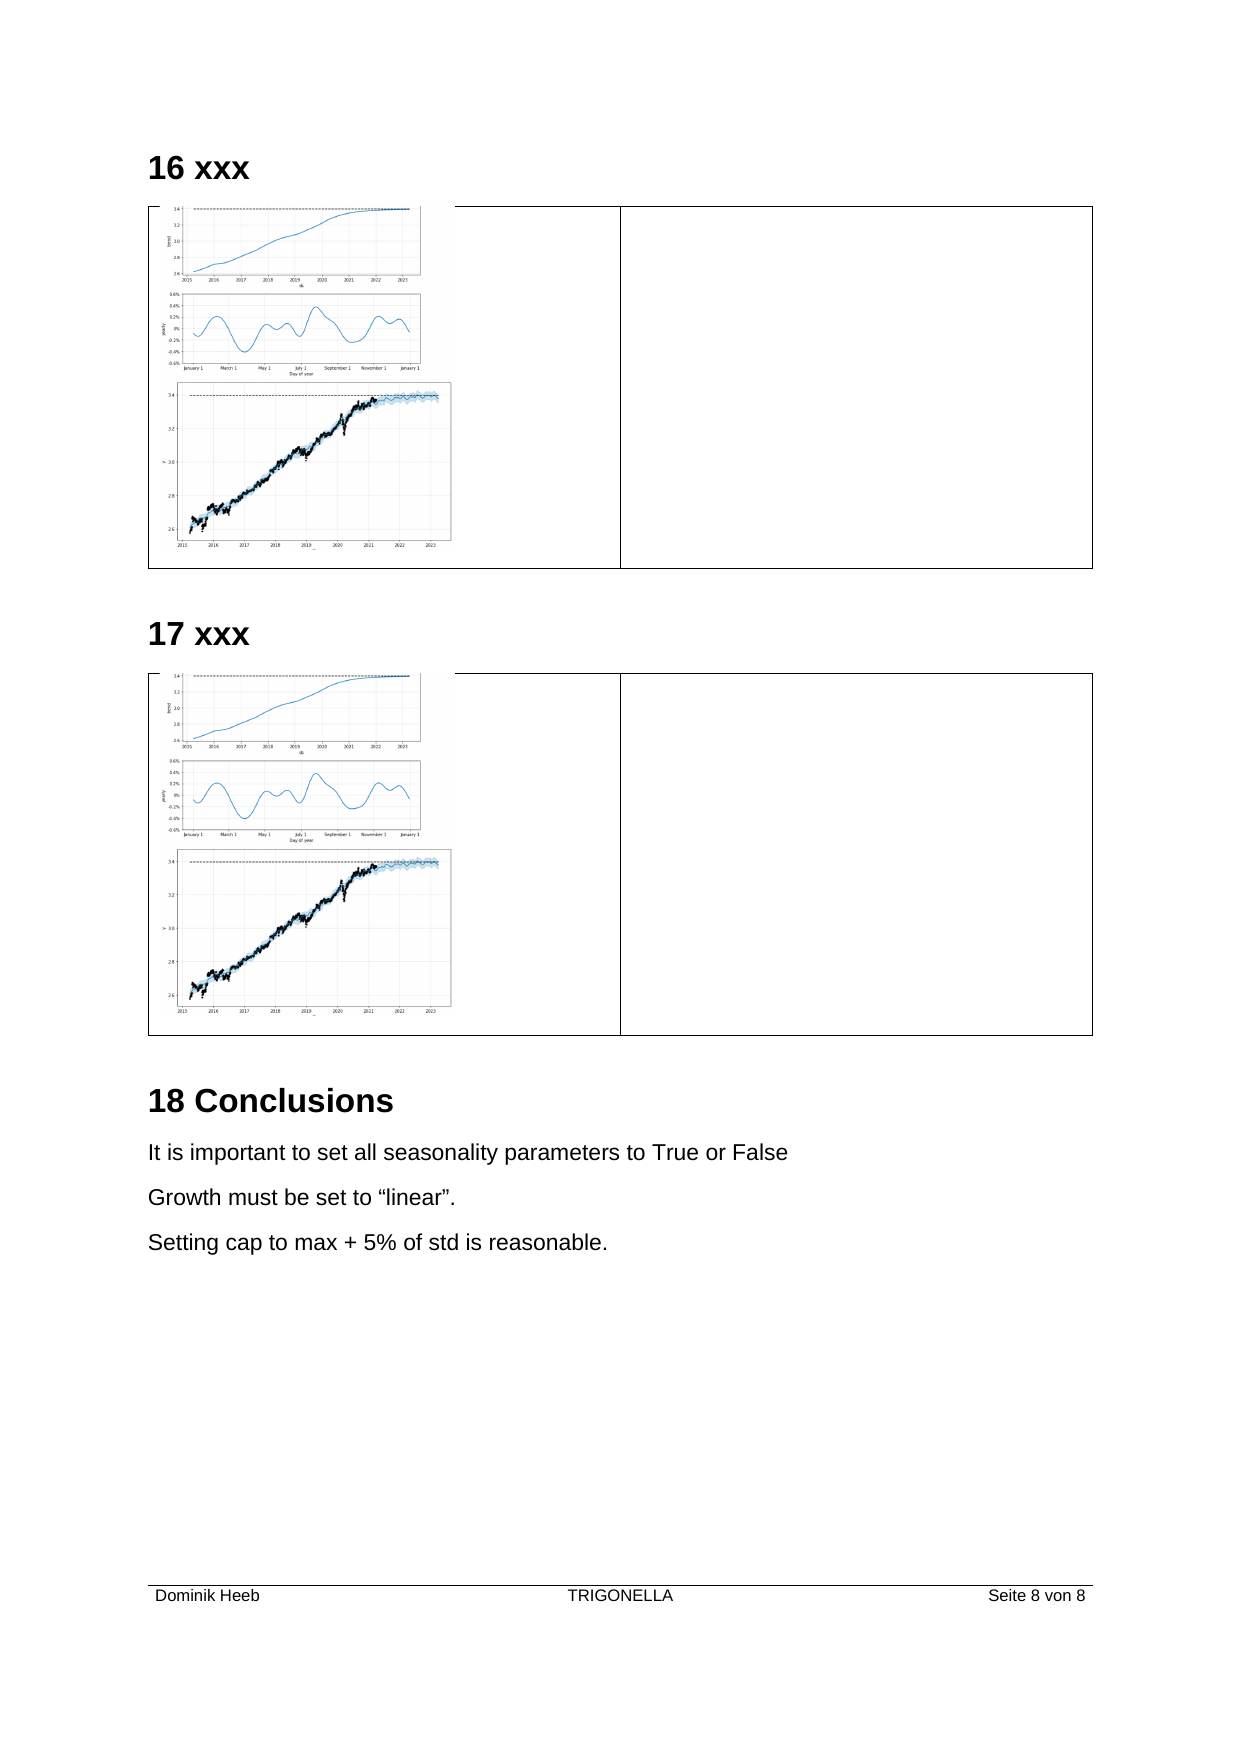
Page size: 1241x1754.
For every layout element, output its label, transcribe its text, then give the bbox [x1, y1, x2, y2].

subtitle xxx [148, 614, 1092, 653]
table_header [621, 207, 1092, 568]
picture [159, 206, 455, 550]
table_header [621, 674, 1092, 1035]
picture [159, 673, 455, 1016]
text It is important to set all seasonality parameters to True or False [148, 1139, 1092, 1165]
text Setting cap to max + 5% of std is reasonable. [148, 1229, 1092, 1256]
table_header [149, 674, 620, 1035]
subtitle xxx [148, 148, 1092, 186]
text Growth must be set to “linear”. [148, 1184, 1092, 1210]
table_header [149, 207, 620, 568]
subtitle Conclusions [148, 1081, 1092, 1119]
